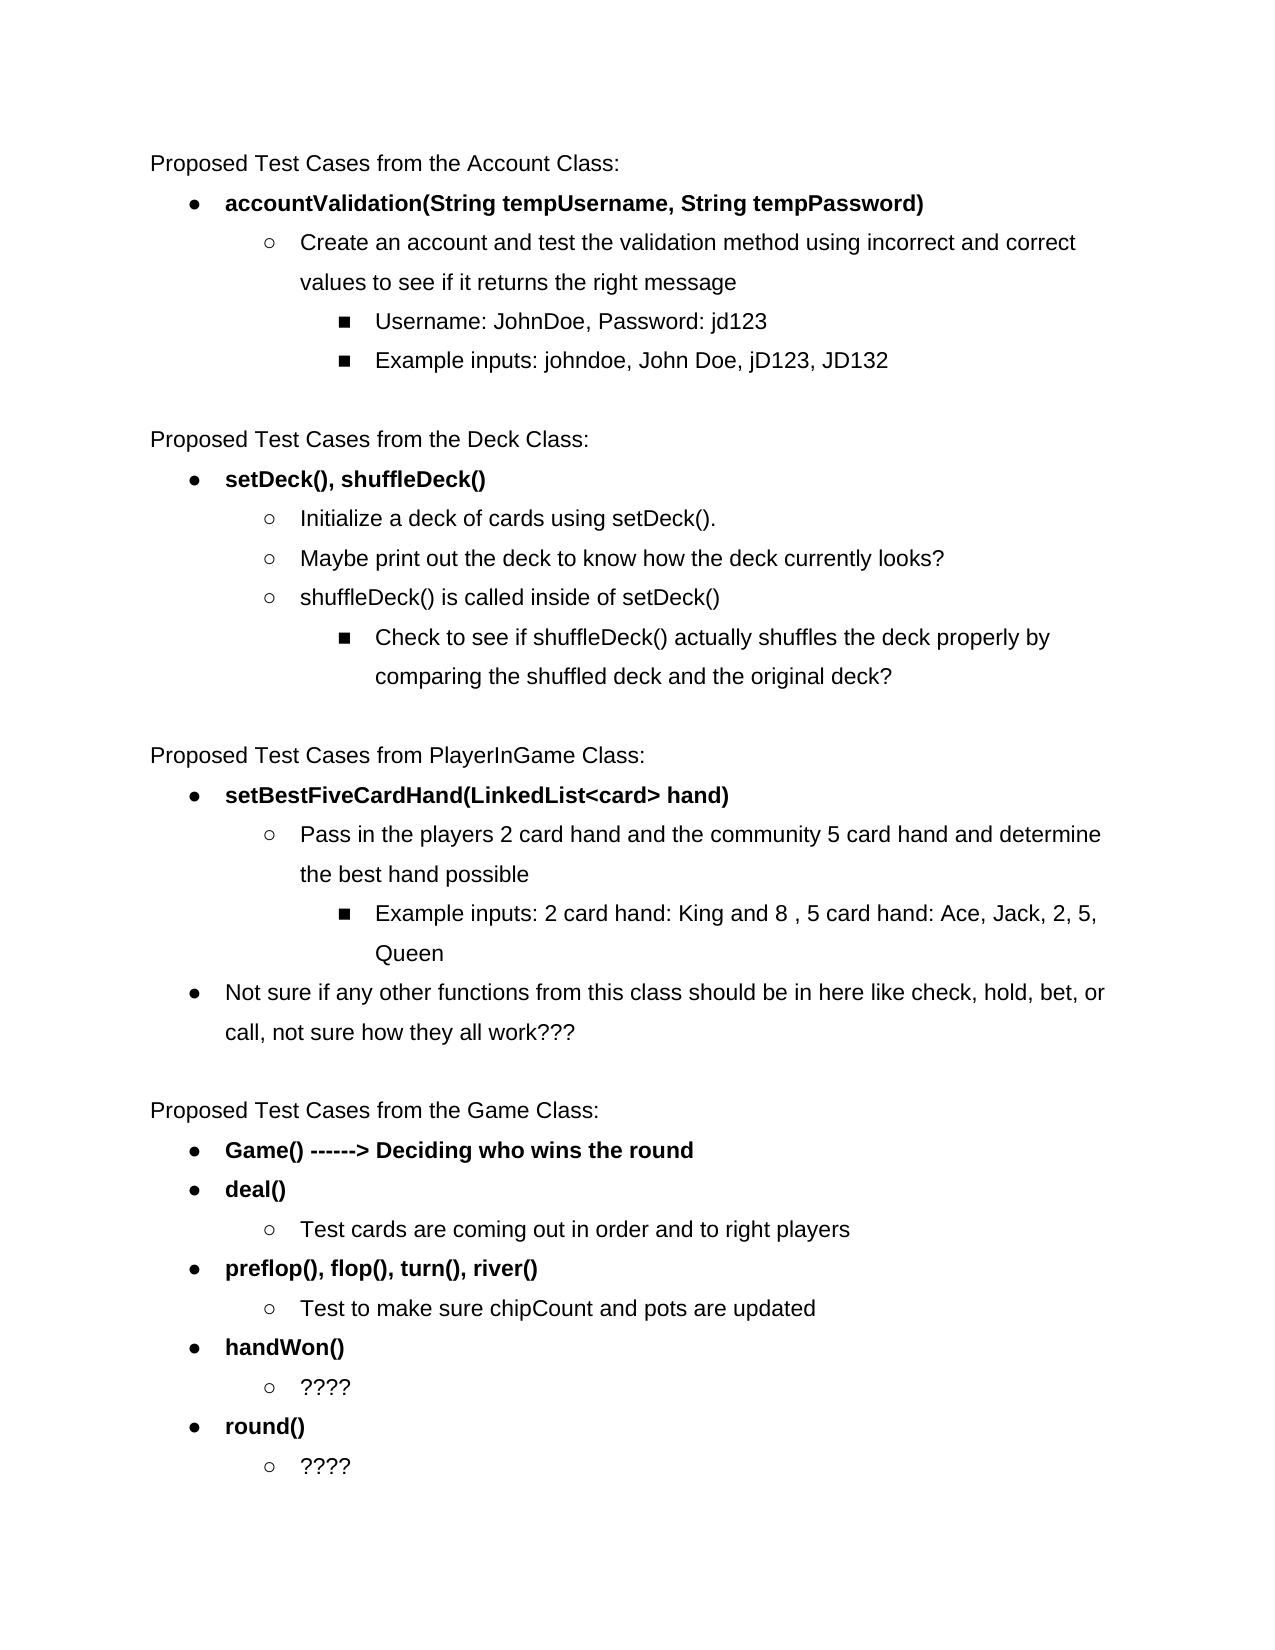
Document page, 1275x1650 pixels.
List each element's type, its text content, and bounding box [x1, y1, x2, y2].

list Not sure if any other functions from this class should be in here like check, hold, bet, or call, not sure how they all work??? [187, 979, 1125, 1045]
text Proposed Test Cases from the Game Class: [150, 1097, 1125, 1124]
list Game() ------> Deciding who wins the round [187, 1137, 1125, 1163]
list deal() [187, 1176, 1125, 1203]
list preflop(), flop(), turn(), river() [187, 1255, 1125, 1282]
list Username: JohnDoe, Password: jd123 [337, 308, 1125, 334]
text Proposed Test Cases from PlayerInGame Class: [150, 742, 1125, 768]
list ???? [262, 1453, 1125, 1479]
text Proposed Test Cases from the Account Class: [150, 150, 1125, 176]
list Check to see if shuffleDeck() actually shuffles the deck properly by comparing the shuffled deck and the original deck? [337, 624, 1125, 689]
text Proposed Test Cases from the Deck Class: [150, 426, 1125, 453]
list Initialize a deck of cards using setDeck(). [262, 505, 1125, 532]
list setBestFiveCardHand(LinkedList<card> hand) [187, 782, 1125, 808]
list Create an account and test the validation method using incorrect and correct values to see if it returns the right message [262, 229, 1125, 295]
list Example inputs: johndoe, John Doe, jD123, JD132 [337, 347, 1125, 374]
list accountValidation(String tempUsername, String tempPassword) [187, 189, 1125, 216]
list Test to make sure chipCount and pots are updated [262, 1295, 1125, 1321]
list Pass in the players 2 card hand and the community 5 card hand and determine the best hand possible [262, 821, 1125, 887]
list round() [187, 1413, 1125, 1440]
list ???? [262, 1374, 1125, 1400]
list setDeck(), shuffleDeck() [187, 466, 1125, 492]
list Maybe print out the deck to know how the deck currently looks? [262, 545, 1125, 571]
list handWon() [187, 1334, 1125, 1361]
list shuffleDeck() is called inside of setDeck() [262, 584, 1125, 611]
list Example inputs: 2 card hand: King and 8 , 5 card hand: Ace, Jack, 2, 5, Queen [337, 900, 1125, 966]
list Test cards are coming out in order and to right players [262, 1216, 1125, 1242]
